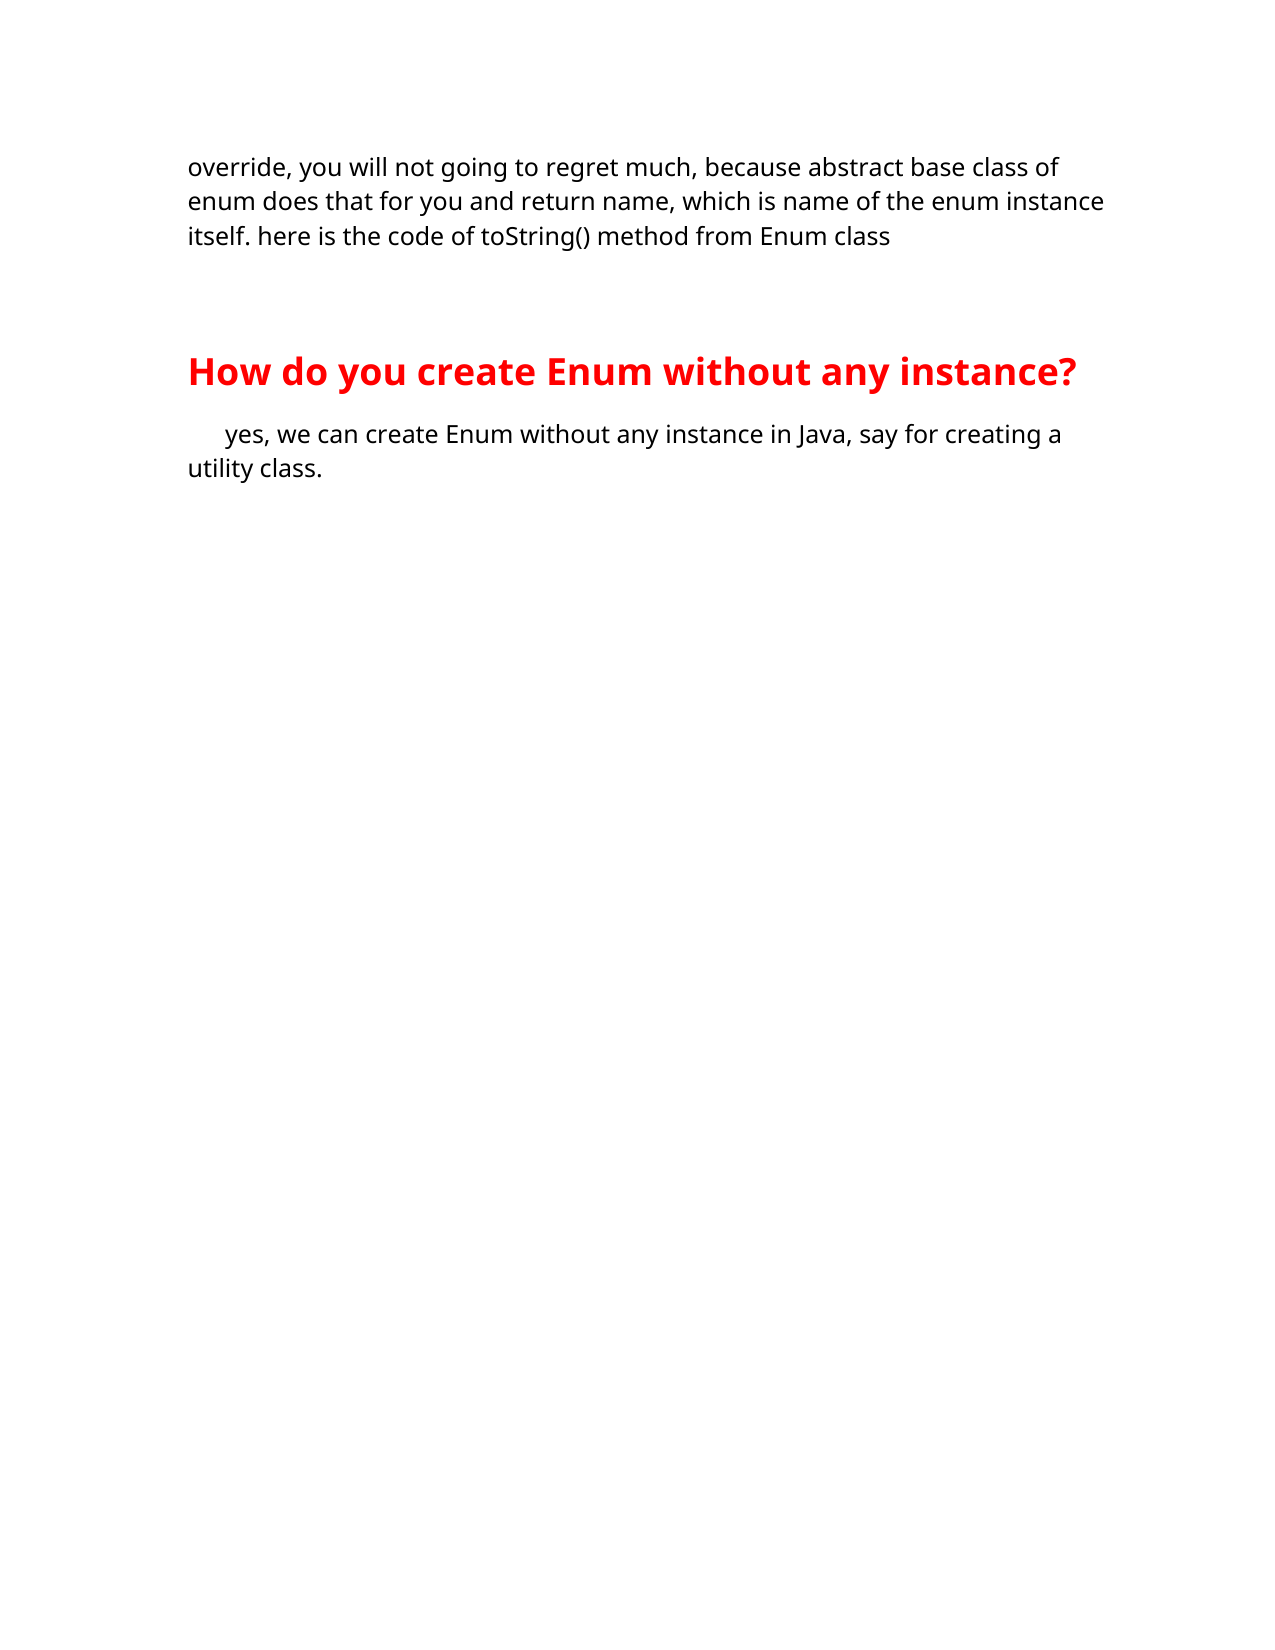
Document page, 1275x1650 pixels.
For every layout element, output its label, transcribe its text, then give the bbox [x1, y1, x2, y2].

text yes, we can create Enum without any instance in Java, say for creating a utility class. [187, 417, 1125, 485]
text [187, 150, 1125, 252]
text How do you create Enum without any instance? [187, 345, 1125, 396]
